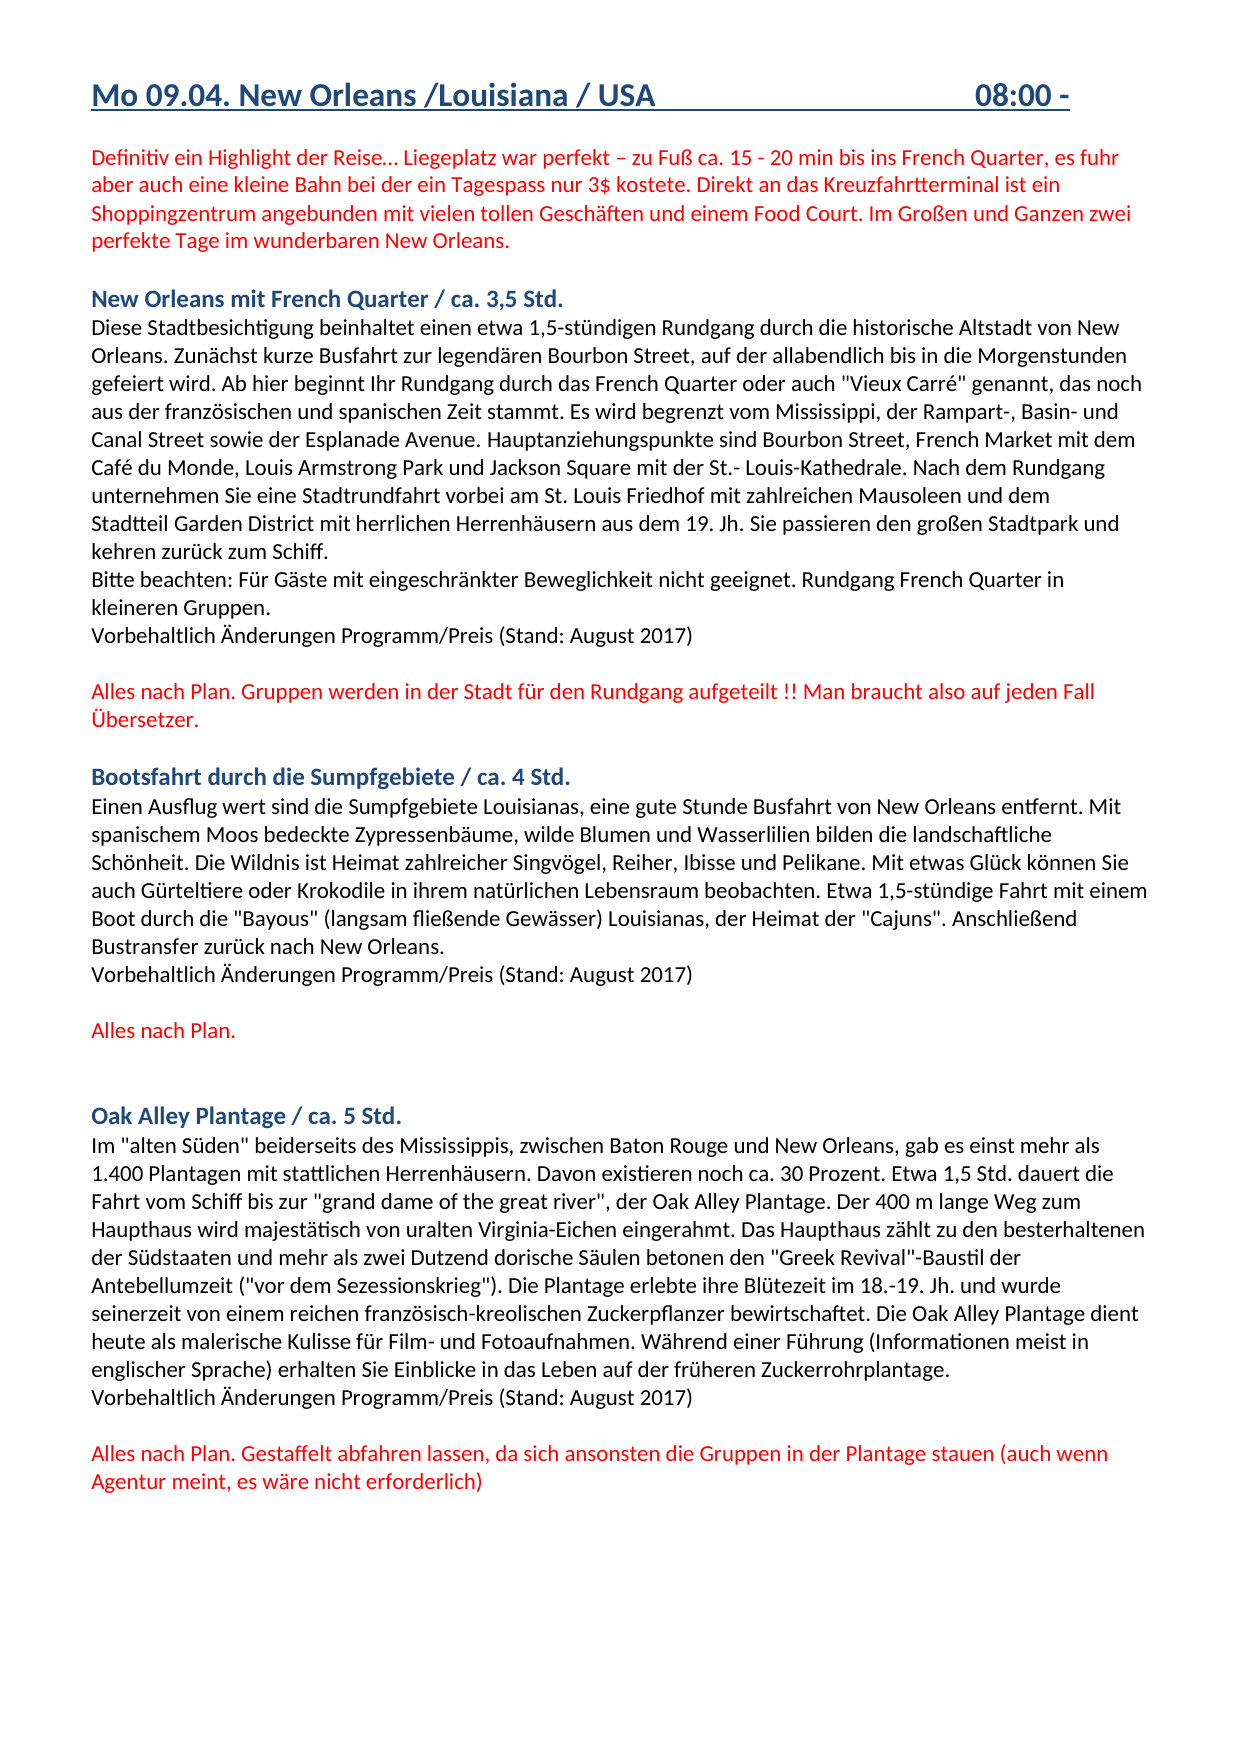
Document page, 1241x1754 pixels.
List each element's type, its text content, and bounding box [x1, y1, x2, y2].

text aus der französischen und spanischen Zeit stammt. Es wird begrenzt vom Mississippi, der Rampart-, Basin- und [91, 397, 1152, 425]
text Oak Alley Plantage / ca. 5 Std. [91, 1100, 1152, 1131]
text Im "alten Süden" beiderseits des Mississippis, zwischen Baton Rouge und New Orleans, gab es einst mehr als [91, 1131, 1152, 1159]
text gefeiert wird. Ab hier beginnt Ihr Rundgang durch das French Quarter oder auch "Vieux Carré" genannt, das noch [91, 369, 1152, 397]
text Fahrt vom Schiff bis zur "grand dame of the great river", der Oak Alley Plantage. Der 400 m lange Weg zum [91, 1187, 1152, 1215]
text Alles nach Plan. Gestaffelt abfahren lassen, da sich ansonsten die Gruppen in der Plantage stauen (auch wenn Agentur meint, es wäre nicht erforderlich) [91, 1439, 1152, 1495]
text spanischem Moos bedeckte Zypressenbäume, wilde Blumen und Wasserlilien bilden die landschaftliche Schönheit. Die Wildnis ist Heimat zahlreicher Singvögel, Reiher, Ibisse und Pelikane. Mit etwas Glück können Sie auch Gürteltiere oder Krokodile in ihrem natürlichen Lebensraum beobachten. Etwa 1,5-stündige Fahrt mit einem Boot durch die "Bayous" (langsam fließende Gewässer) Louisianas, der Heimat der "Cajuns". Anschließend Bustransfer zurück nach New Orleans. [91, 820, 1152, 960]
text Vorbehaltlich Änderungen Programm/Preis (Stand: August 2017) [91, 621, 1152, 649]
text Haupthaus wird majestätisch von uralten Virginia-Eichen eingerahmt. Das Haupthaus zählt zu den besterhaltenen [91, 1215, 1152, 1243]
text kehren zurück zum Schiff. [91, 537, 1152, 565]
text der Südstaaten und mehr als zwei Dutzend dorische Säulen betonen den "Greek Revival"-Baustil der [91, 1243, 1152, 1271]
text Canal Street sowie der Esplanade Avenue. Hauptanziehungspunkte sind Bourbon Street, French Market mit dem [91, 425, 1152, 453]
text Alles nach Plan. [91, 1016, 1152, 1044]
text Alles nach Plan. Gruppen werden in der Stadt für den Rundgang aufgeteilt !! Man braucht also auf jeden Fall Übersetzer. [91, 677, 1152, 733]
text Stadtteil Garden District mit herrlichen Herrenhäusern aus dem 19. Jh. Sie passieren den großen Stadtpark und [91, 509, 1152, 537]
text Antebellumzeit ("vor dem Sezessionskrieg"). Die Plantage erlebte ihre Blütezeit im 18.-19. Jh. und wurde seinerzeit von einem reichen französisch-kreolischen Zuckerpflanzer bewirtschaftet. Die Oak Alley Plantage dient heute als malerische Kulisse für Film- und Fotoaufnahmen. Während einer Führung (Informationen meist in englischer Sprache) erhalten Sie Einblicke in das Leben auf der früheren Zuckerrohrplantage. [91, 1271, 1152, 1383]
text Bitte beachten: Für Gäste mit eingeschränkter Beweglichkeit nicht geeignet. Rundgang French Quarter in kleineren Gruppen. [91, 565, 1152, 621]
text New Orleans mit French Quarter / ca. 3,5 Std. [91, 283, 1152, 313]
text Vorbehaltlich Änderungen Programm/Preis (Stand: August 2017) [91, 960, 1152, 988]
text Orleans. Zunächst kurze Busfahrt zur legendären Bourbon Street, auf der allabendlich bis in die Morgenstunden [91, 341, 1152, 369]
text Café du Monde, Louis Armstrong Park und Jackson Square mit der St.- Louis-Kathedrale. Nach dem Rundgang unternehmen Sie eine Stadtrundfahrt vorbei am St. Louis Friedhof mit zahlreichen Mausoleen und dem [91, 453, 1152, 509]
text Bootsfahrt durch die Sumpfgebiete / ca. 4 Std. [91, 762, 1152, 792]
text 1.400 Plantagen mit stattlichen Herrenhäusern. Davon existieren noch ca. 30 Prozent. Etwa 1,5 Std. dauert die [91, 1159, 1152, 1187]
text Diese Stadtbesichtigung beinhaltet einen etwa 1,5-stündigen Rundgang durch die historische Altstadt von New [91, 313, 1152, 341]
text Definitiv ein Highlight der Reise… Liegeplatz war perfekt – zu Fuß ca. 15 - 20 min bis ins French Quarter, es fuhr aber auch eine kleine Bahn bei der ein Tagespass nur 3$ kostete. Direkt an das Kreuzfahrtterminal ist ein Shoppingzentrum angebunden mit vielen tollen Geschäften und einem Food Court. Im Großen und Ganzen zwei perfekte Tage im wunderbaren New Orleans. [91, 143, 1152, 255]
text Mo 09.04. New Orleans /Louisiana / USA 08:00 - [91, 74, 1152, 114]
text Einen Ausflug wert sind die Sumpfgebiete Louisianas, eine gute Stunde Busfahrt von New Orleans entfernt. Mit [91, 792, 1152, 820]
text Vorbehaltlich Änderungen Programm/Preis (Stand: August 2017) [91, 1383, 1152, 1411]
